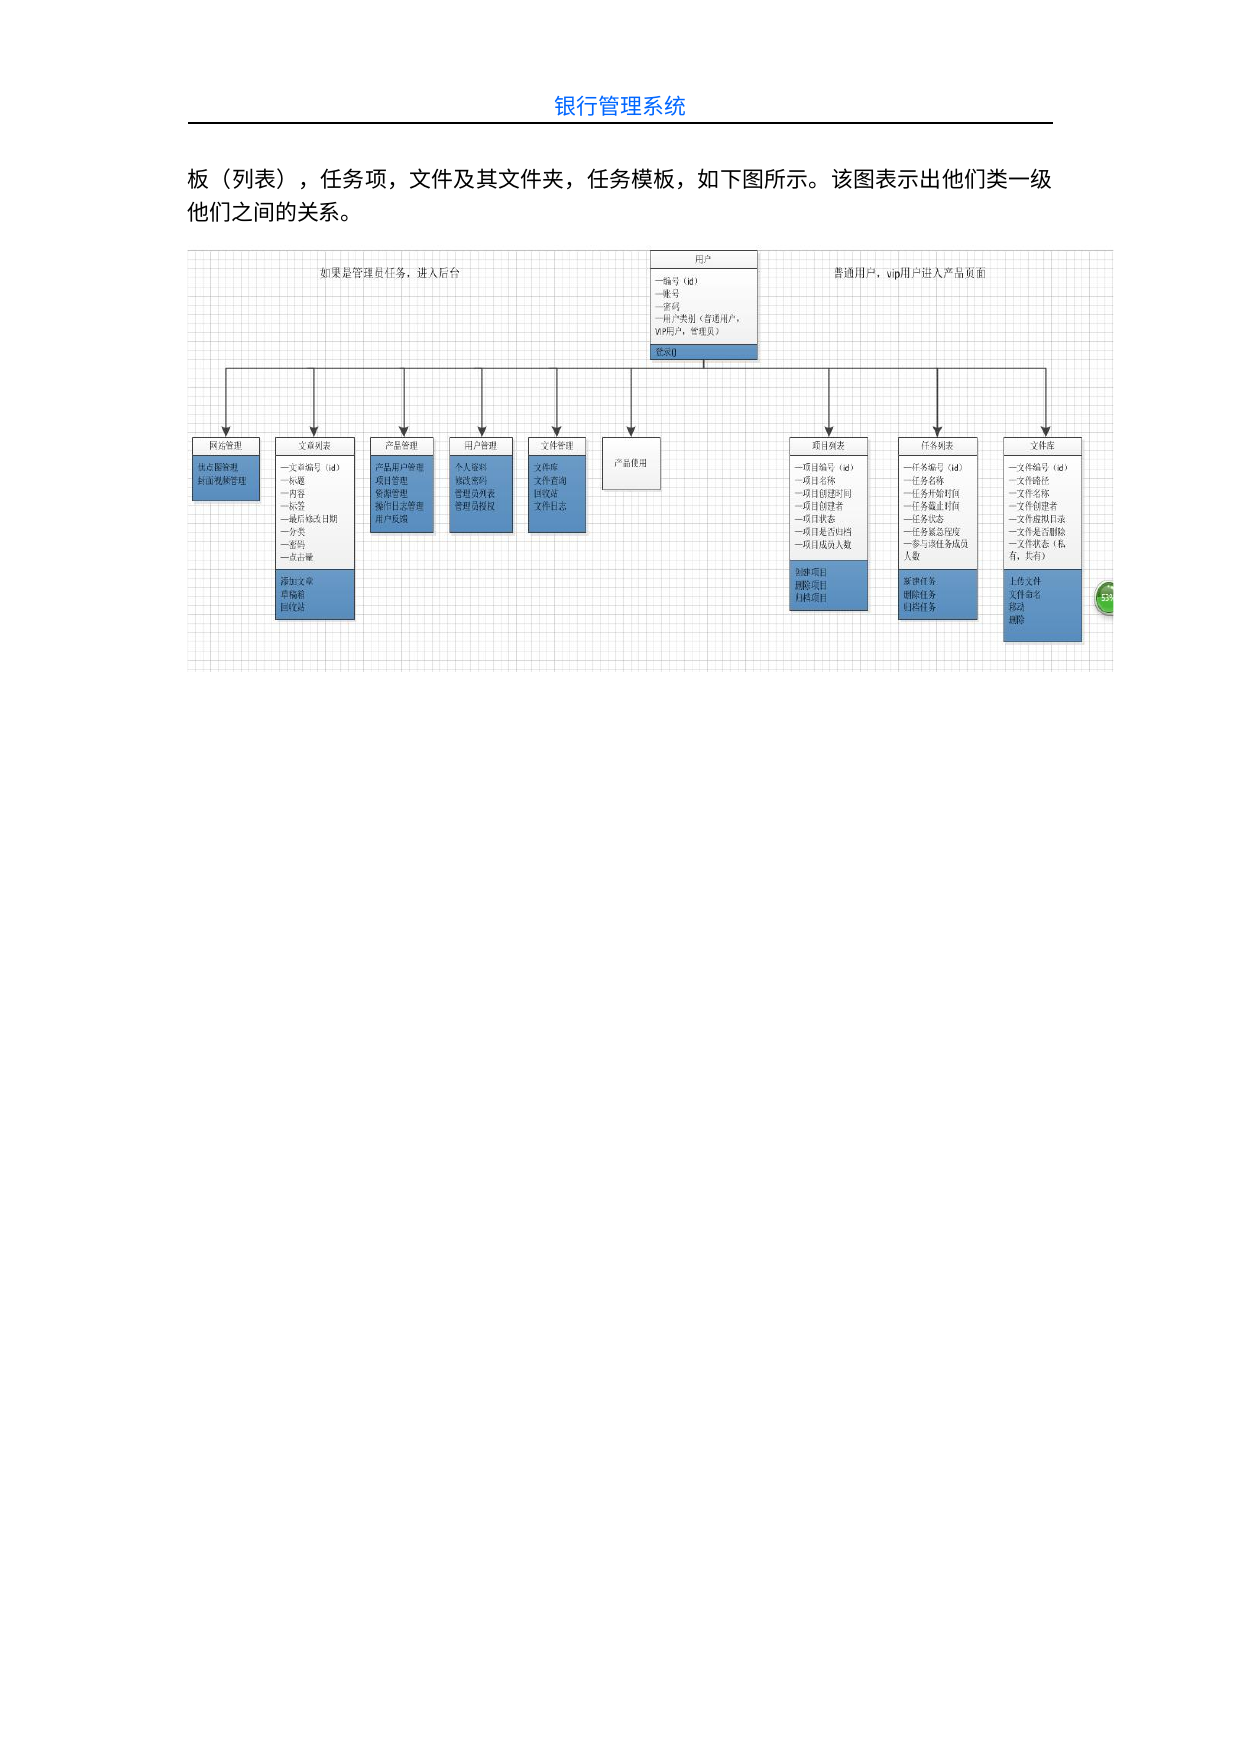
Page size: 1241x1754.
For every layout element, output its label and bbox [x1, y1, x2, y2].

picture [187, 237, 1114, 672]
text [187, 162, 1053, 227]
